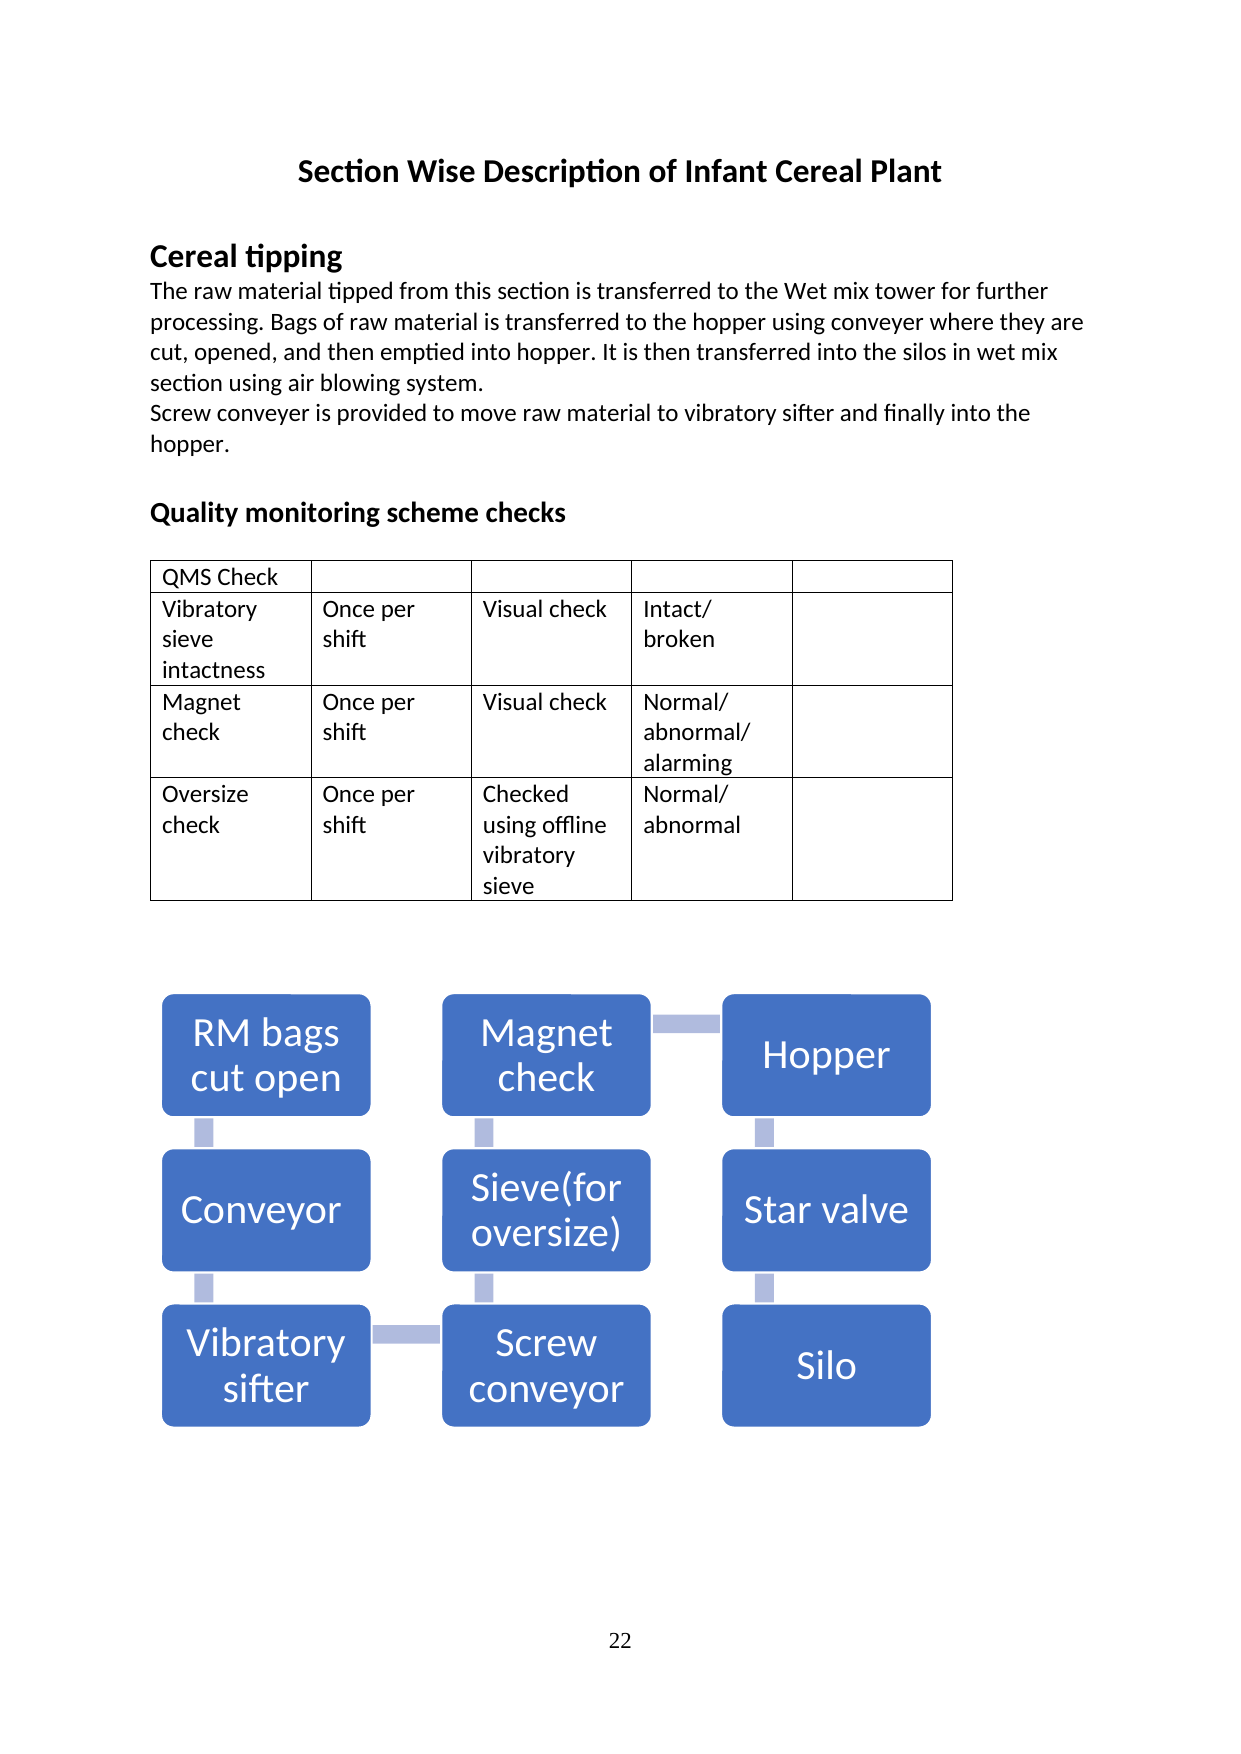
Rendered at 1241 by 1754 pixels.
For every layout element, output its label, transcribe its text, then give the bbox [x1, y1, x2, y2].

table_cell Once per shift [312, 593, 471, 684]
text Screw conveyer is provided to move raw material to vibratory sifter and finally into the hopper. [150, 398, 1090, 459]
table_cell Intact/ broken [632, 593, 792, 684]
text Quality monitoring scheme checks [150, 494, 1090, 530]
table_cell [793, 778, 952, 900]
table_cell [793, 686, 952, 777]
table_cell Once per shift [312, 686, 471, 777]
text Section Wise Description of Infant Cereal Plant [150, 150, 1090, 191]
table_cell Visual check [472, 593, 631, 684]
table_cell Oversize check [151, 778, 311, 900]
table_cell Visual check [472, 686, 631, 777]
text Cereal tipping [150, 235, 1090, 276]
table_cell Magnet check [151, 686, 311, 777]
table_cell Once per shift [312, 778, 471, 900]
table_cell Vibratory sieve intactness [151, 593, 311, 684]
table_header [472, 561, 631, 592]
table_header [793, 561, 952, 592]
text The raw material tipped from this section is transferred to the Wet mix tower for further processing. Bags of raw material is transferred to the hopper using conveyer where they are cut, opened, and then emptied into hopper. It is then transferred into the silos in wet mix section using air blowing system. [150, 276, 1090, 398]
table_cell Checked using offline vibratory sieve [472, 778, 631, 900]
table_header [632, 561, 792, 592]
table_header [312, 561, 471, 592]
table_cell Normal/ abnormal [632, 778, 792, 900]
table_cell Normal/ abnormal/ alarming [632, 686, 792, 777]
table_header QMS Check [151, 561, 311, 592]
table_cell [793, 593, 952, 684]
